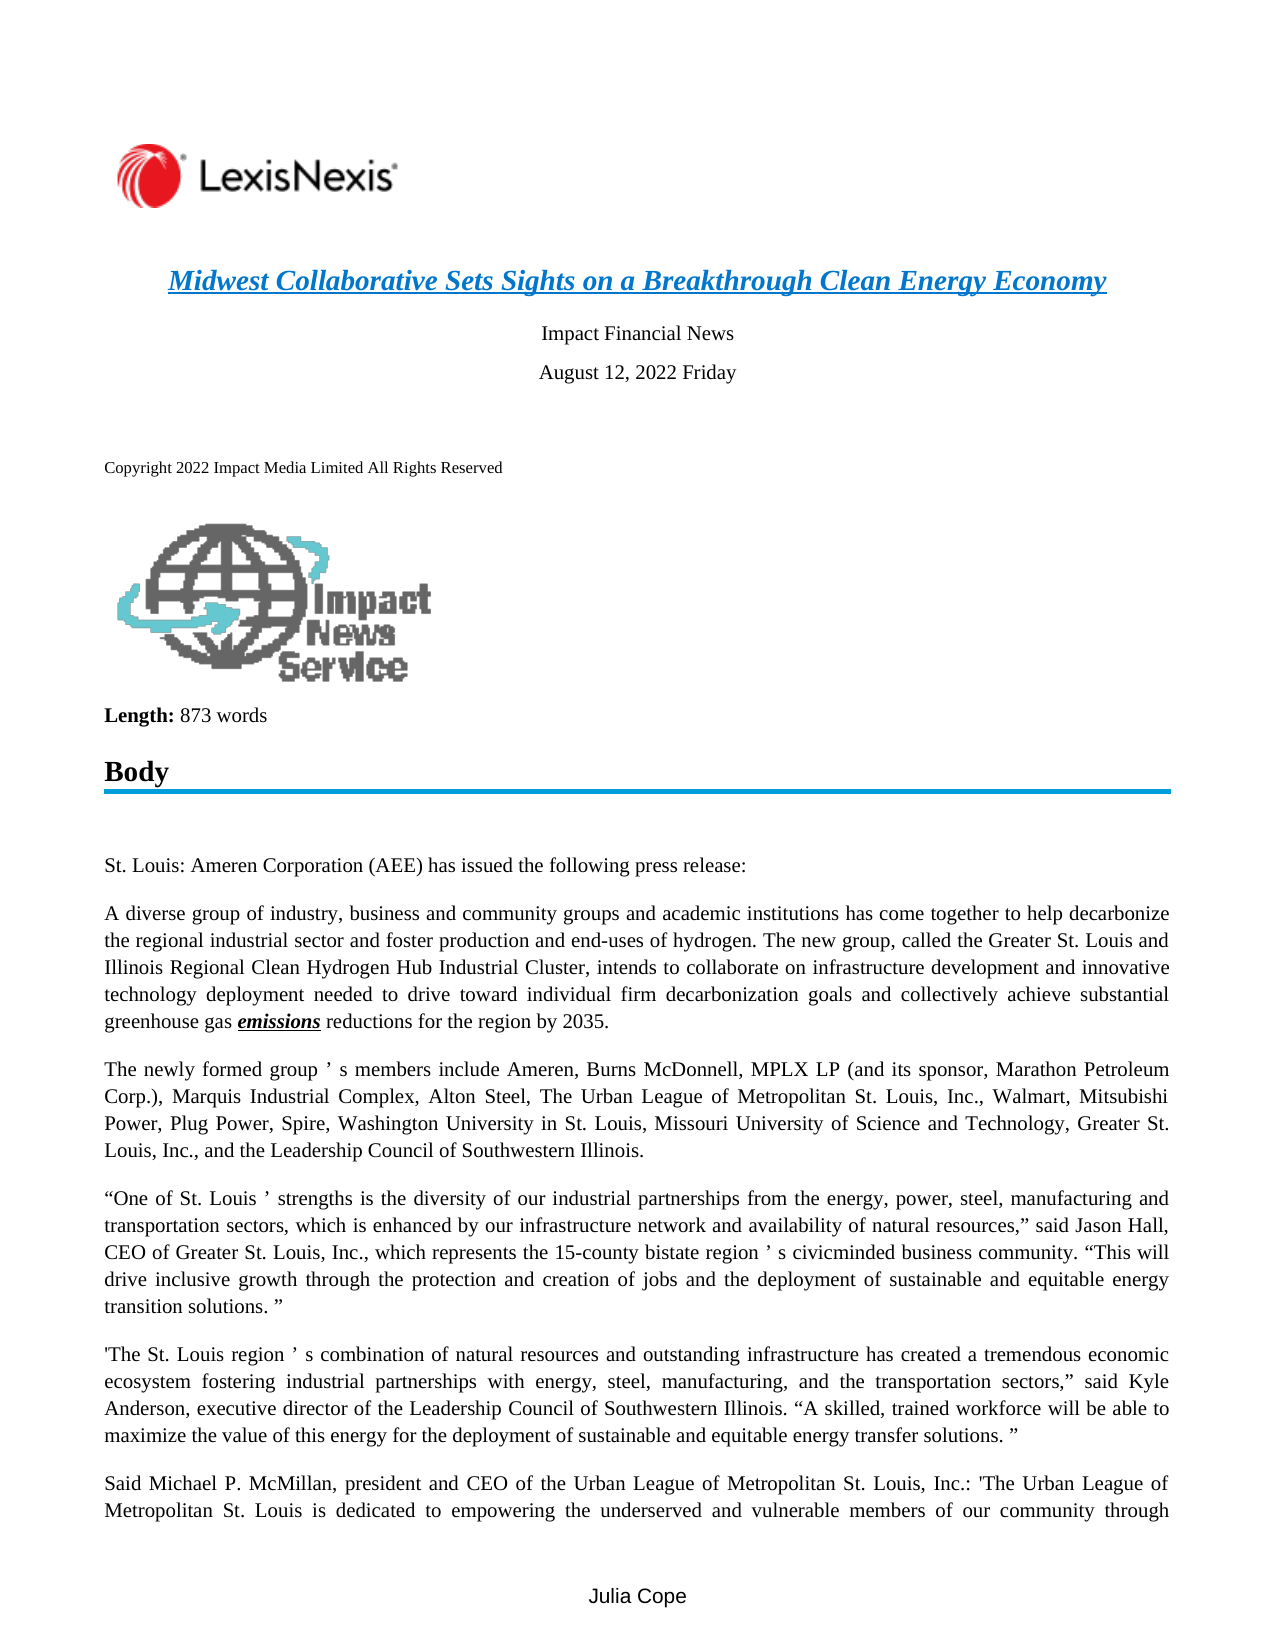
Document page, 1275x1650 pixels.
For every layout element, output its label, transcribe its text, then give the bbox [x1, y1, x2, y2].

picture [104, 144, 412, 208]
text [104, 1468, 1171, 1522]
text Copyright 2022 Impact Media Limited All Rights Reserved [104, 426, 1171, 477]
text Length: 873 words [104, 700, 1171, 727]
text The newly formed group ’ s members include Ameren, Burns McDonnell, MPLX LP (and its sponsor, Marathon Petroleum Corp.), Marquis Industrial Complex, Alton Steel, The Urban League of Metropolitan St. Louis, Inc., Walmart, Mitsubishi Power, Plug Power, Spire, Washington University in St. Louis, Missouri University of Science and Technology, Greater St. Louis, Inc., and the Leadership Council of Southwestern Illinois. [104, 1054, 1171, 1162]
text Body [104, 752, 1171, 787]
text 'The St. Louis region ’ s combination of natural resources and outstanding infrastructure has created a tremendous economic ecosystem fostering industrial partnerships with energy, steel, manufacturing, and the transportation sectors,” said Kyle Anderson, executive director of the Leadership Council of Southwestern Illinois. “A skilled, trained workforce will be able to maximize the value of this energy for the deployment of sustainable and equitable energy transfer solutions. ” [104, 1339, 1171, 1447]
subtitle Midwest Collaborative Sets Sights on a Breakthrough Clean Energy Economy [104, 261, 1171, 297]
text St. Louis: Ameren Corporation (AEE) has issued the following press release: [104, 849, 1171, 877]
text Impact Financial News [104, 318, 1171, 345]
text August 12, 2022 Friday [104, 357, 1171, 384]
text “One of St. Louis ’ strengths is the diversity of our industrial partnerships from the energy, power, steel, manufacturing and transportation sectors, which is enhanced by our infrastructure network and availability of natural resources,” said Jason Hall, CEO of Greater St. Louis, Inc., which represents the 15-county bistate region ’ s civicminded business community. “This will drive inclusive growth through the protection and creation of jobs and the deployment of sustainable and equitable energy transition solutions. ” [104, 1183, 1171, 1318]
text A diverse group of industry, business and community groups and academic institutions has come together to help decarbonize the regional industrial sector and foster production and end-uses of hydrogen. The new group, called the Greater St. Louis and Illinois Regional Clean Hydrogen Hub Industrial Cluster, intends to collaborate on infrastructure development and innovative technology deployment needed to drive toward individual firm decarbonization goals and collectively achieve substantial greenhouse gas emissions reductions for the region by 2035. [104, 897, 1171, 1033]
